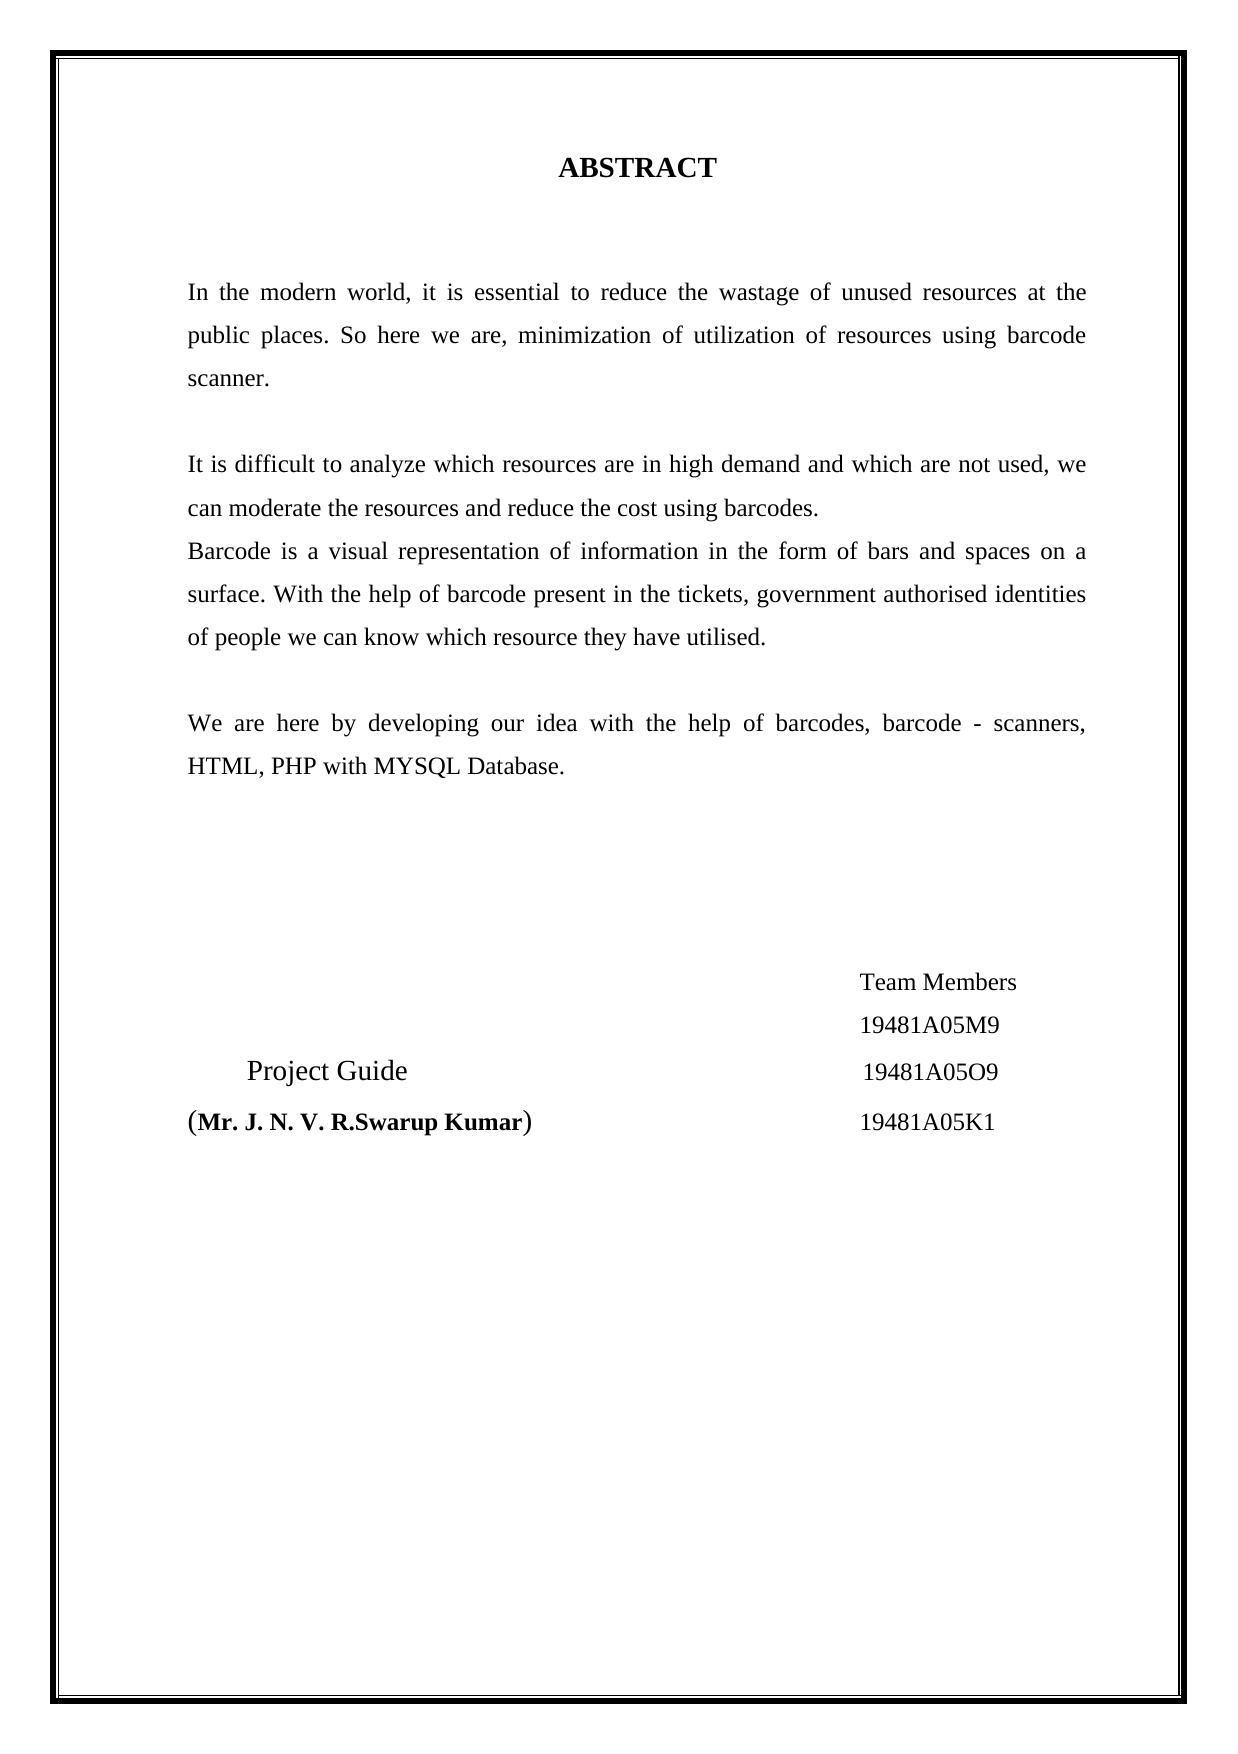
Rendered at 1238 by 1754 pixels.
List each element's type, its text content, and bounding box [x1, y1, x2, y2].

text We are here by developing our idea with the help of barcodes, barcode - scanners, HTML, PHP with MYSQL Database. [187, 708, 1087, 780]
text It is difficult to analyze which resources are in high demand and which are not used, we can moderate the resources and reduce the cost using barcodes. [187, 449, 1087, 521]
text ABSTRACT [187, 150, 1087, 183]
text (Mr. J. N. V. R.Swarup Kumar) 19481A05K1 [187, 1103, 1088, 1137]
text Barcode is a visual representation of information in the form of bars and spaces on a surface. With the help of barcode present in the tickets, government authorised identities of people we can know which resource they have utilised. [187, 536, 1087, 651]
text In the modern world, it is essential to reduce the wastage of unused resources at the public places. So here we are, minimization of utilization of resources using barcode scanner. [187, 277, 1087, 392]
text Team Members 19481A05M9 [187, 967, 1088, 1039]
text Project Guide 19481A05O9 [187, 1053, 1087, 1087]
